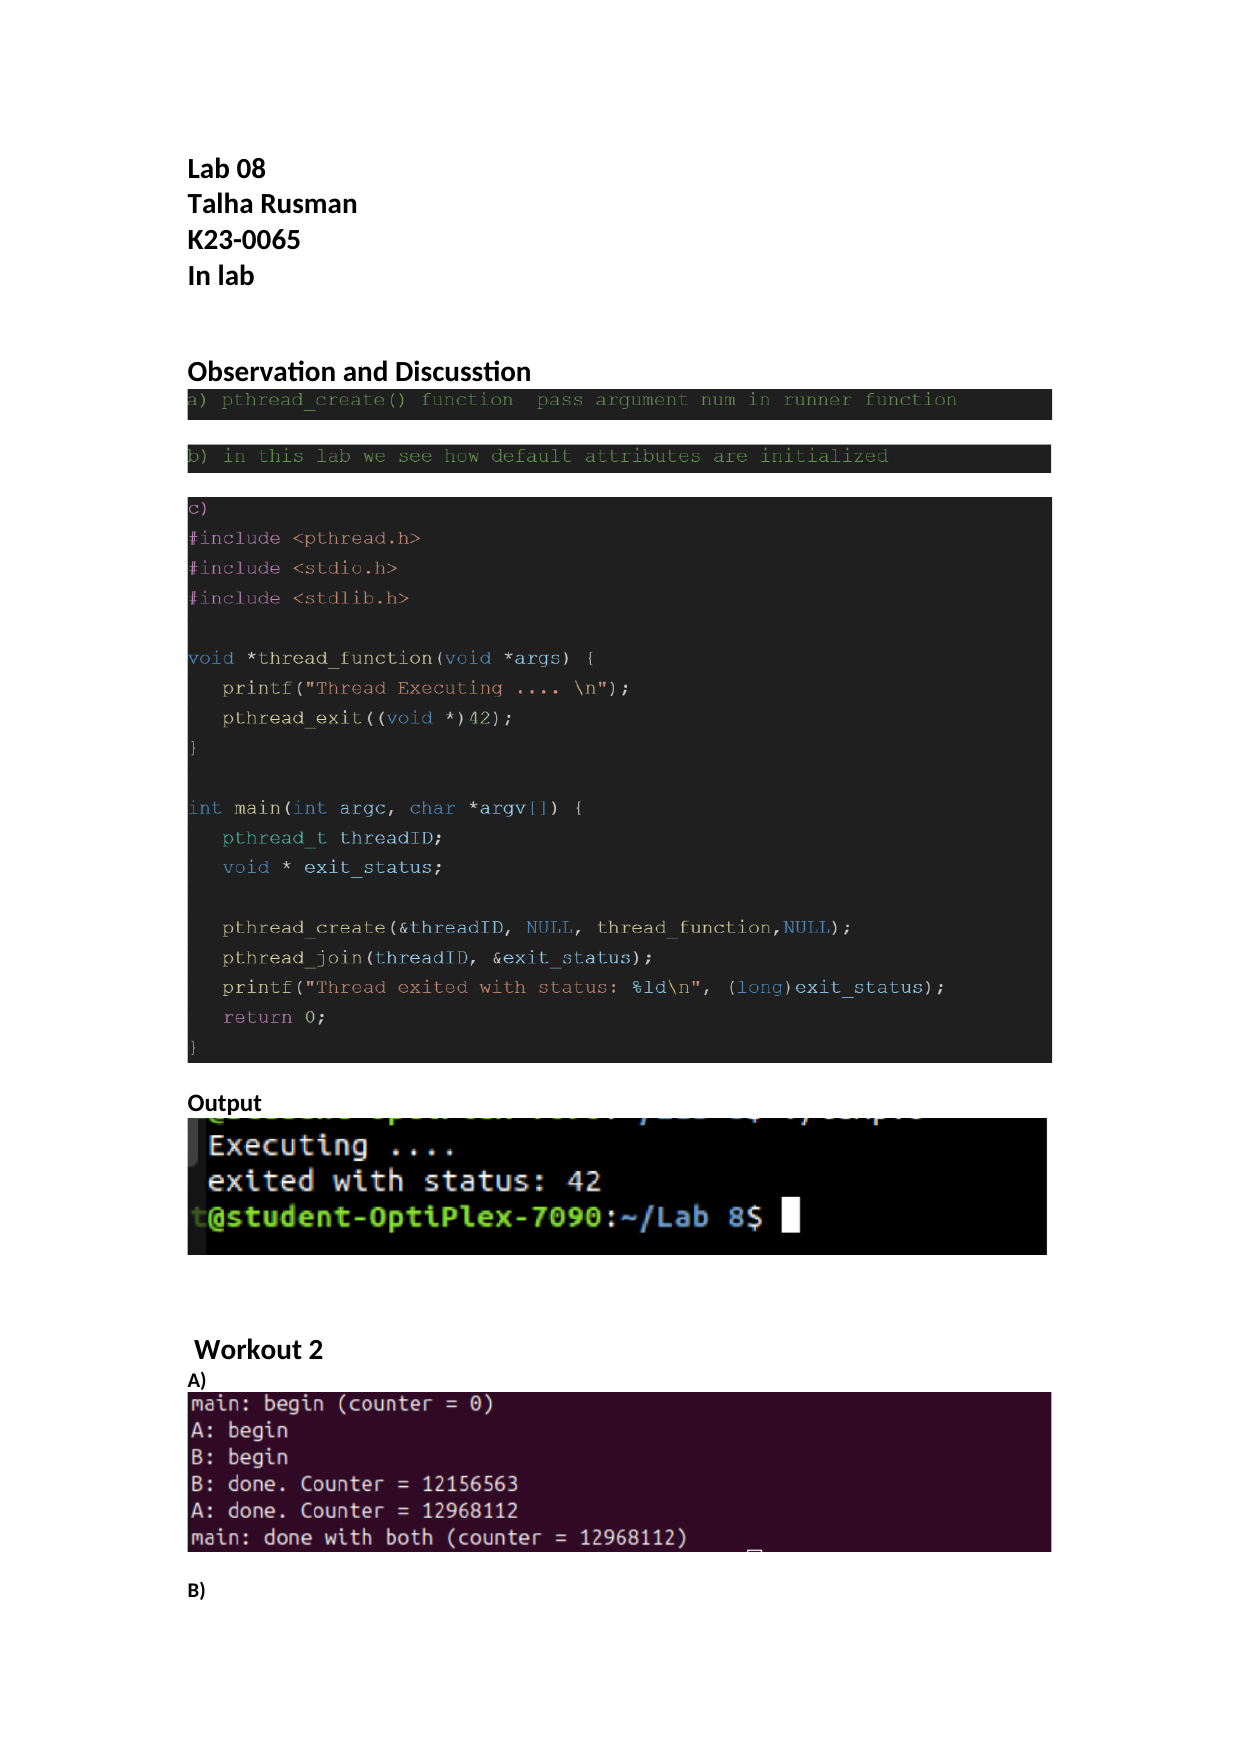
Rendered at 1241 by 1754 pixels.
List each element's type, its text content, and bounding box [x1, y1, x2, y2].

text Output [187, 1088, 1053, 1118]
picture [187, 497, 1053, 1063]
text A) [187, 1367, 1053, 1392]
picture [187, 444, 1052, 473]
text Talha Rusman [187, 186, 1053, 221]
text K23-0065 [187, 221, 1053, 257]
picture [187, 1392, 1052, 1552]
text Workout 2 [187, 1331, 1053, 1367]
picture [187, 1118, 1052, 1255]
text Observation and Discusstion [187, 353, 1053, 389]
text In lab [187, 257, 1053, 318]
text B) [187, 1577, 1053, 1603]
picture [187, 389, 1053, 420]
text Lab 08 [187, 150, 1053, 186]
